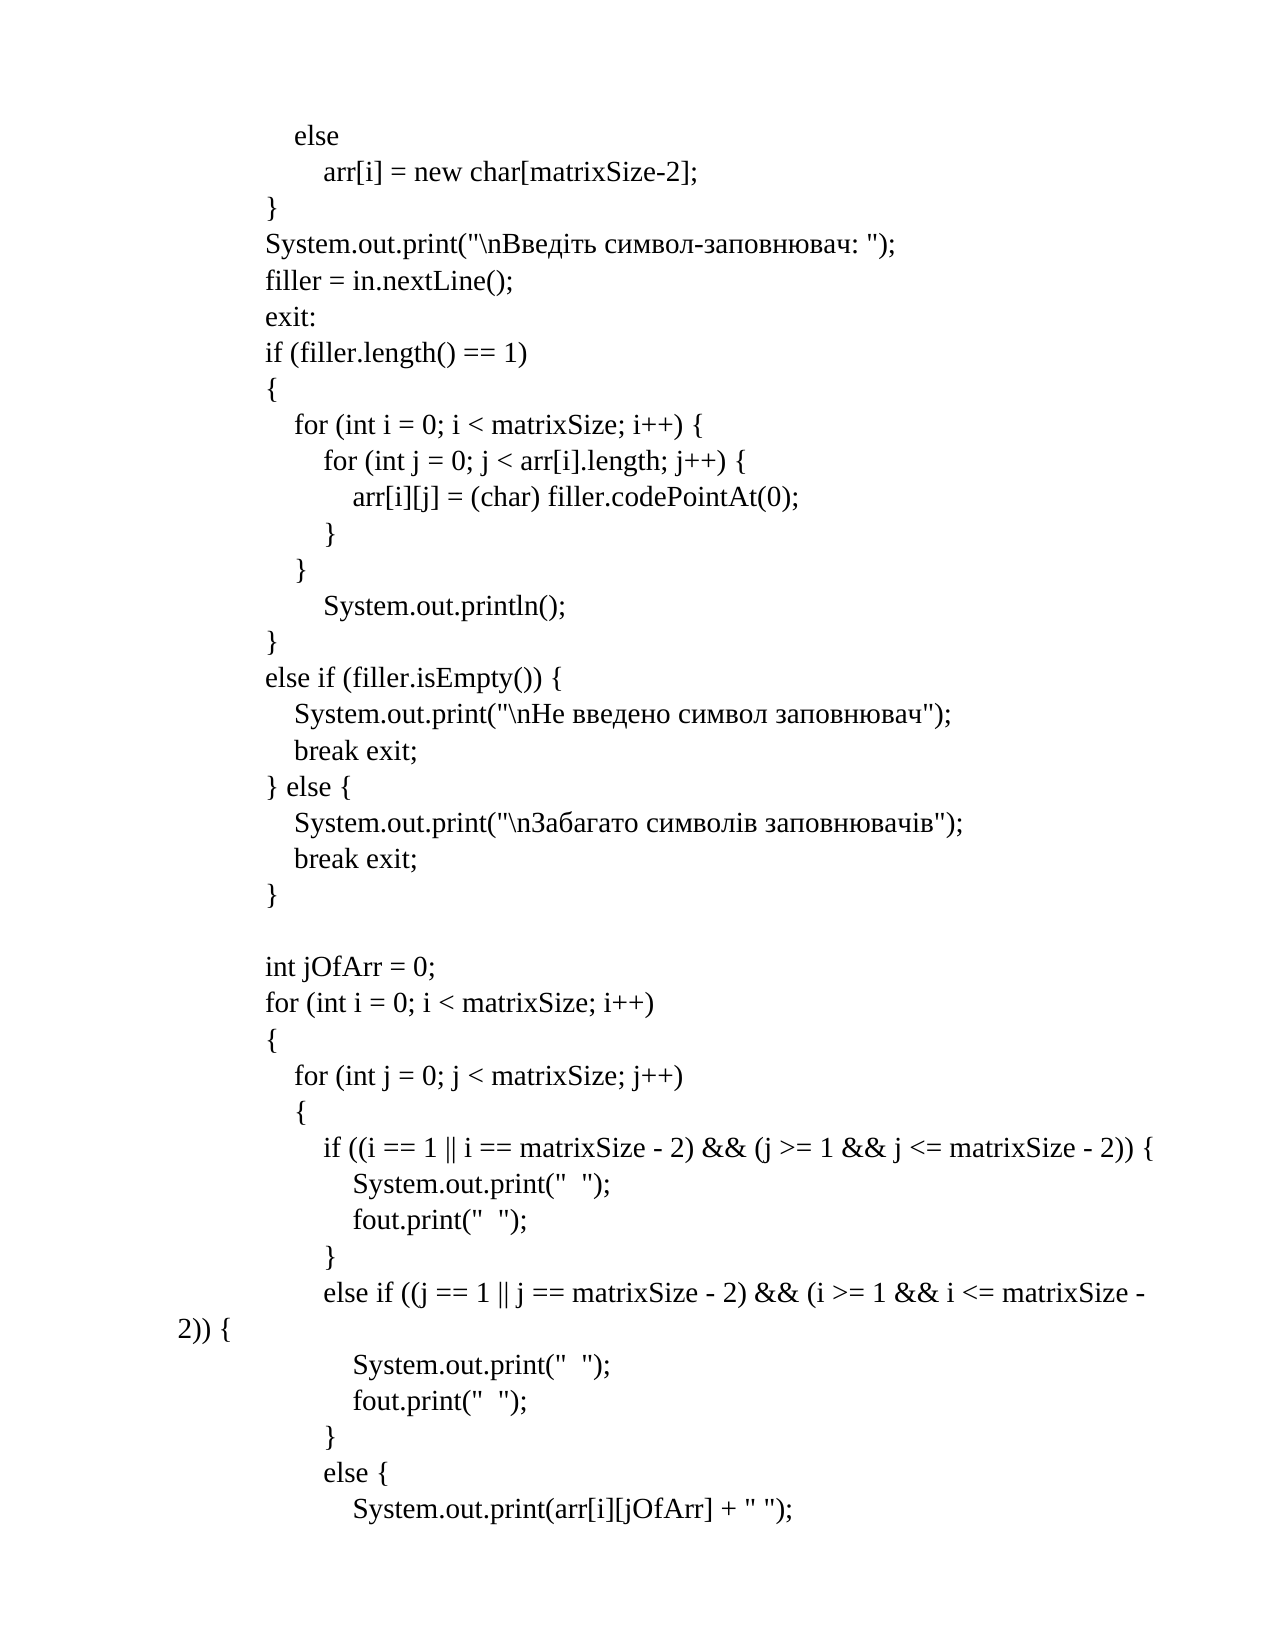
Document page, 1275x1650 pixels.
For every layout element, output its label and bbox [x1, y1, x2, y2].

text [177, 118, 1186, 1525]
